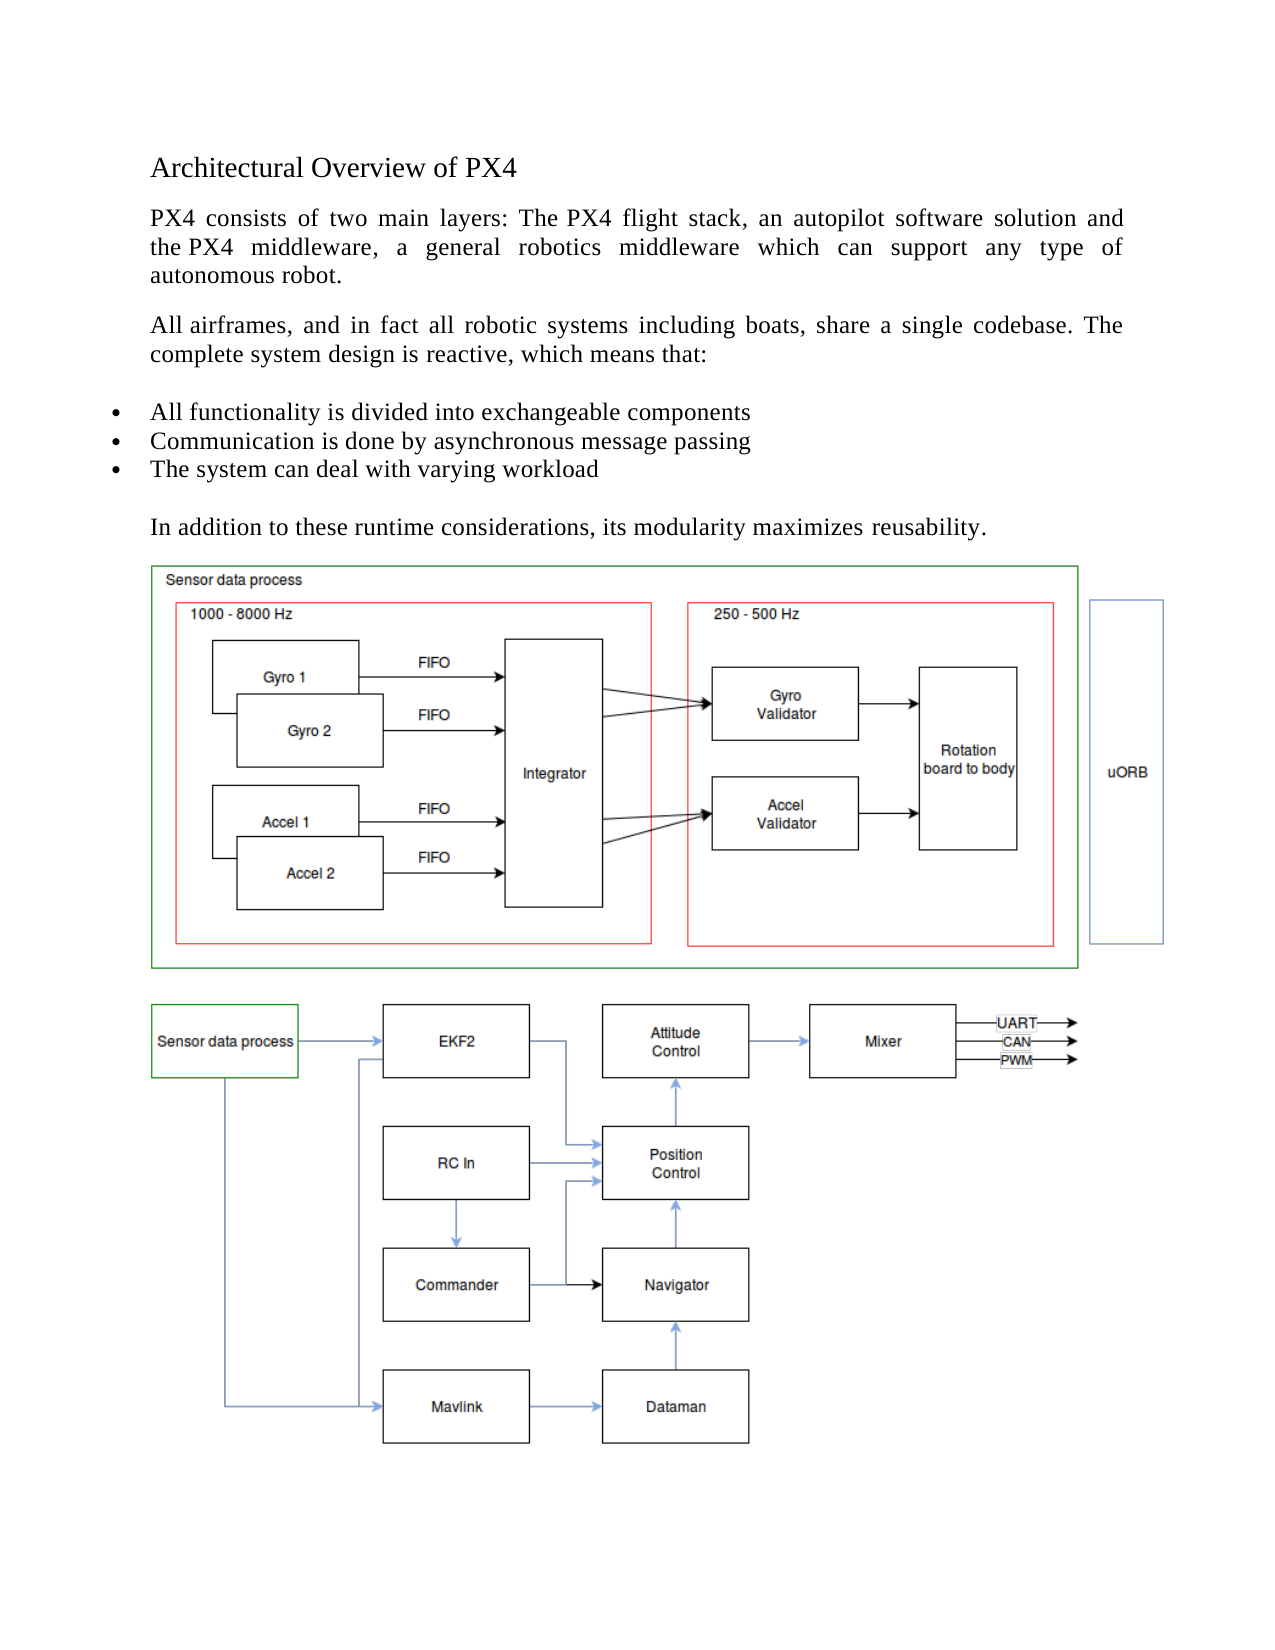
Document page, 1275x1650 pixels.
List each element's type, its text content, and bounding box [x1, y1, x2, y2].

list Communication is done by asynchronous message passing [112, 426, 1125, 454]
list All functionality is divided into exchangeable components [112, 397, 1125, 426]
text All airframes, and in fact all robotic systems including boats, share a single codebase. The complete system design is reactive, which means that: [150, 310, 1125, 368]
list The system can deal with varying workload [112, 454, 1125, 483]
text Architectural Overview of PX4 [150, 150, 1125, 183]
text PX4 consists of two main layers: The PX4 flight stack, an autopilot software solution and the PX4 middleware, a general robotics middleware which can support any type of autonomous robot. [150, 203, 1125, 289]
text In addition to these runtime considerations, its modularity maximizes reusability. [150, 512, 1125, 541]
